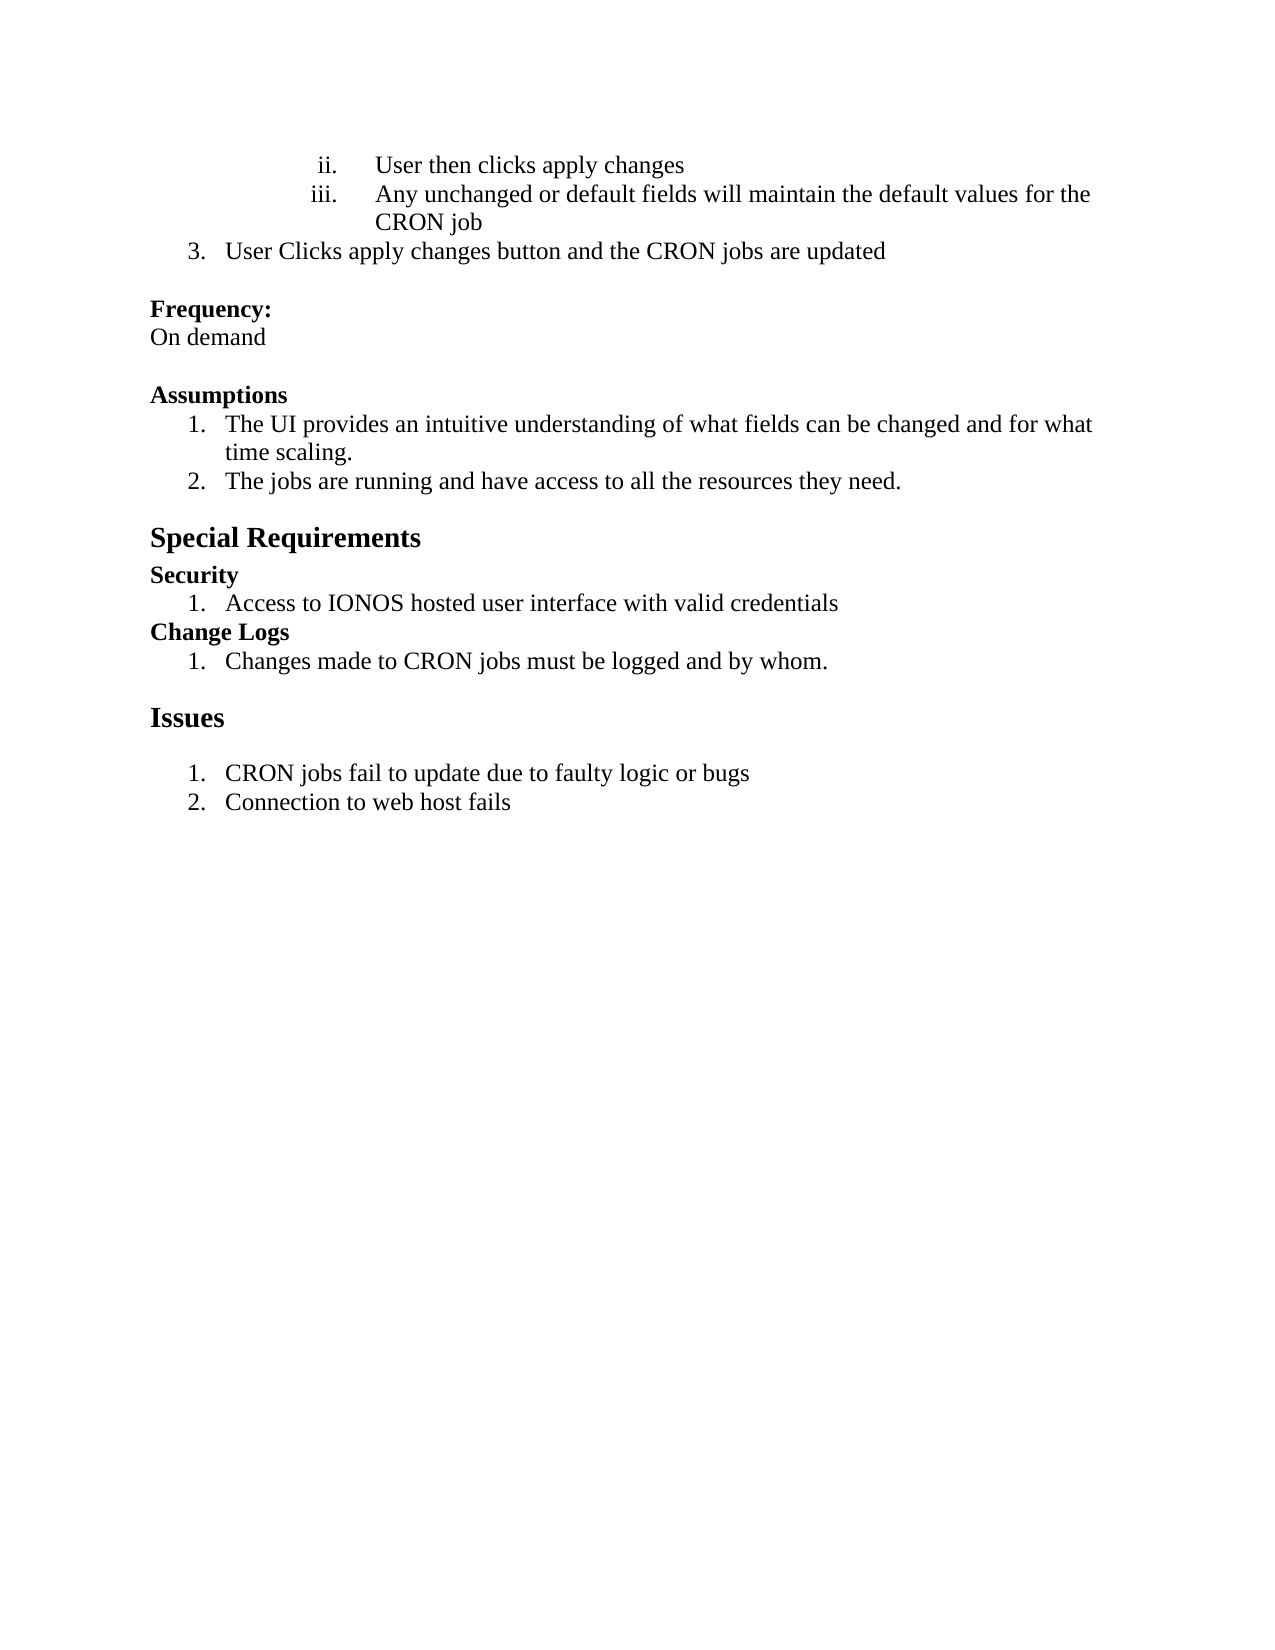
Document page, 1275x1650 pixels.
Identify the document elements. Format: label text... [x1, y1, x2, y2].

list Access to IONOS hosted user interface with valid credentials [187, 588, 1125, 617]
list User then clicks apply changes [337, 150, 1125, 179]
text Frequency: [150, 294, 1125, 322]
text Special Requirements [150, 520, 1125, 553]
list CRON jobs fail to update due to faulty logic or bugs [187, 758, 1125, 787]
text Issues [150, 700, 1125, 733]
list Connection to web host fails [187, 787, 1125, 816]
text Assumptions [150, 380, 1125, 409]
list The UI provides an intuitive understanding of what fields can be changed and for what time scaling. [187, 409, 1125, 466]
list User Clicks apply changes button and the CRON jobs are updated [187, 236, 1125, 265]
text On demand [150, 322, 1125, 351]
list Any unchanged or default fields will maintain the default values for the CRON job [337, 179, 1125, 236]
list Changes made to CRON jobs must be logged and by whom. [187, 646, 1125, 675]
list The jobs are running and have access to all the resources they need. [187, 466, 1125, 495]
text Security [150, 560, 1125, 588]
text Change Logs [150, 617, 1125, 646]
